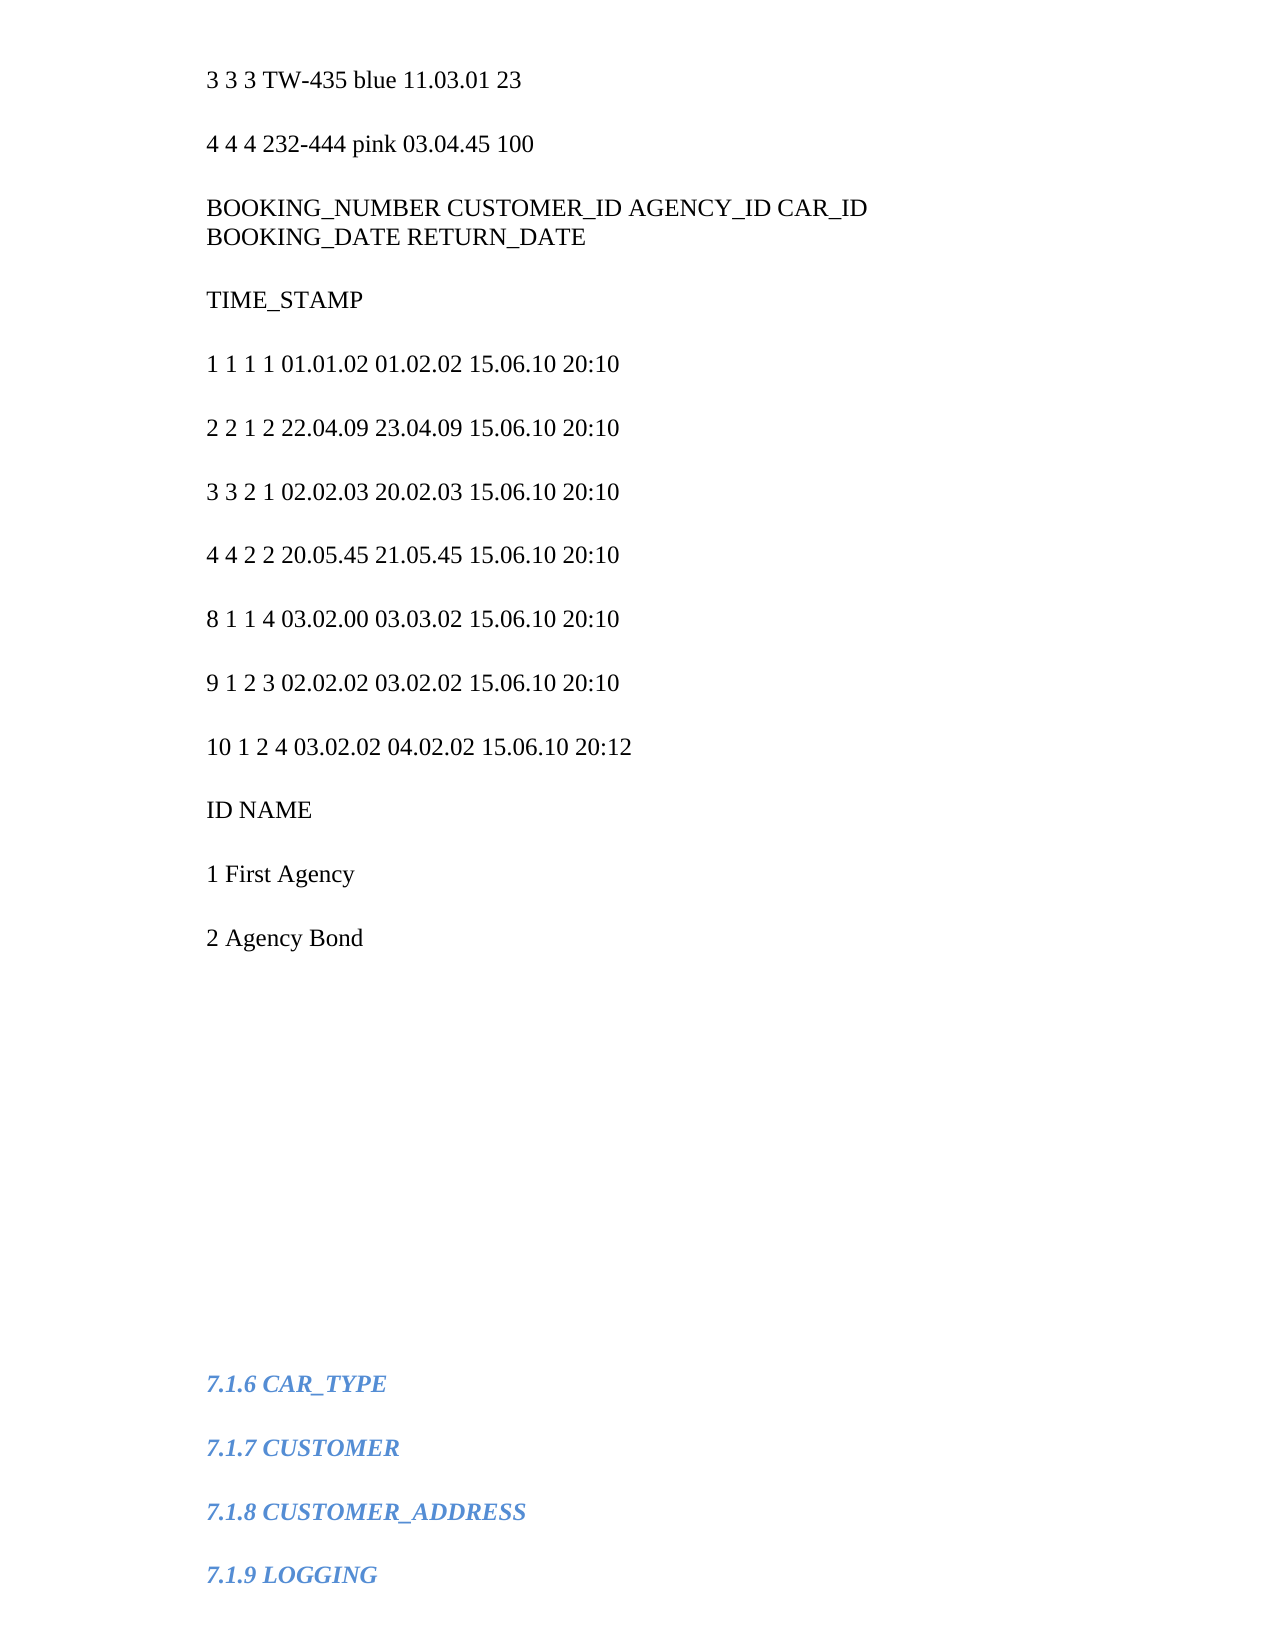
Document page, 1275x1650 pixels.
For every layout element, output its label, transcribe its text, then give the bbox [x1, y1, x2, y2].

text 7.1.7 CUSTOMER [206, 1433, 1069, 1462]
text BOOKING_NUMBER CUSTOMER_ID AGENCY_ID CAR_ID BOOKING_DATE RETURN_DATE [206, 193, 1069, 251]
text 7.1.8 CUSTOMER_ADDRESS [206, 1497, 1069, 1526]
text 7.1.6 CAR_TYPE [206, 1369, 1069, 1398]
text 3 3 2 1 02.02.03 20.02.03 15.06.10 20:10 [206, 477, 1069, 506]
text 2 2 1 2 22.04.09 23.04.09 15.06.10 20:10 [206, 413, 1069, 442]
text TIME_STAMP [206, 286, 1069, 314]
text 10 1 2 4 03.02.02 04.02.02 15.06.10 20:12 [206, 732, 1069, 761]
text ID NAME [206, 796, 1069, 824]
text 9 1 2 3 02.02.02 03.02.02 15.06.10 20:10 [206, 668, 1069, 697]
text 2 Agency Bond [206, 923, 1069, 952]
text 3 3 3 TW-435 blue 11.03.01 23 [206, 66, 1069, 94]
text 1 First Agency [206, 859, 1069, 888]
text 1 1 1 1 01.01.02 01.02.02 15.06.10 20:10 [206, 349, 1069, 378]
text 8 1 1 4 03.02.00 03.03.02 15.06.10 20:10 [206, 604, 1069, 633]
text 7.1.9 LOGGING [206, 1561, 1069, 1589]
text 4 4 4 232-444 pink 03.04.45 100 [206, 129, 1069, 158]
text 4 4 2 2 20.05.45 21.05.45 15.06.10 20:10 [206, 541, 1069, 569]
